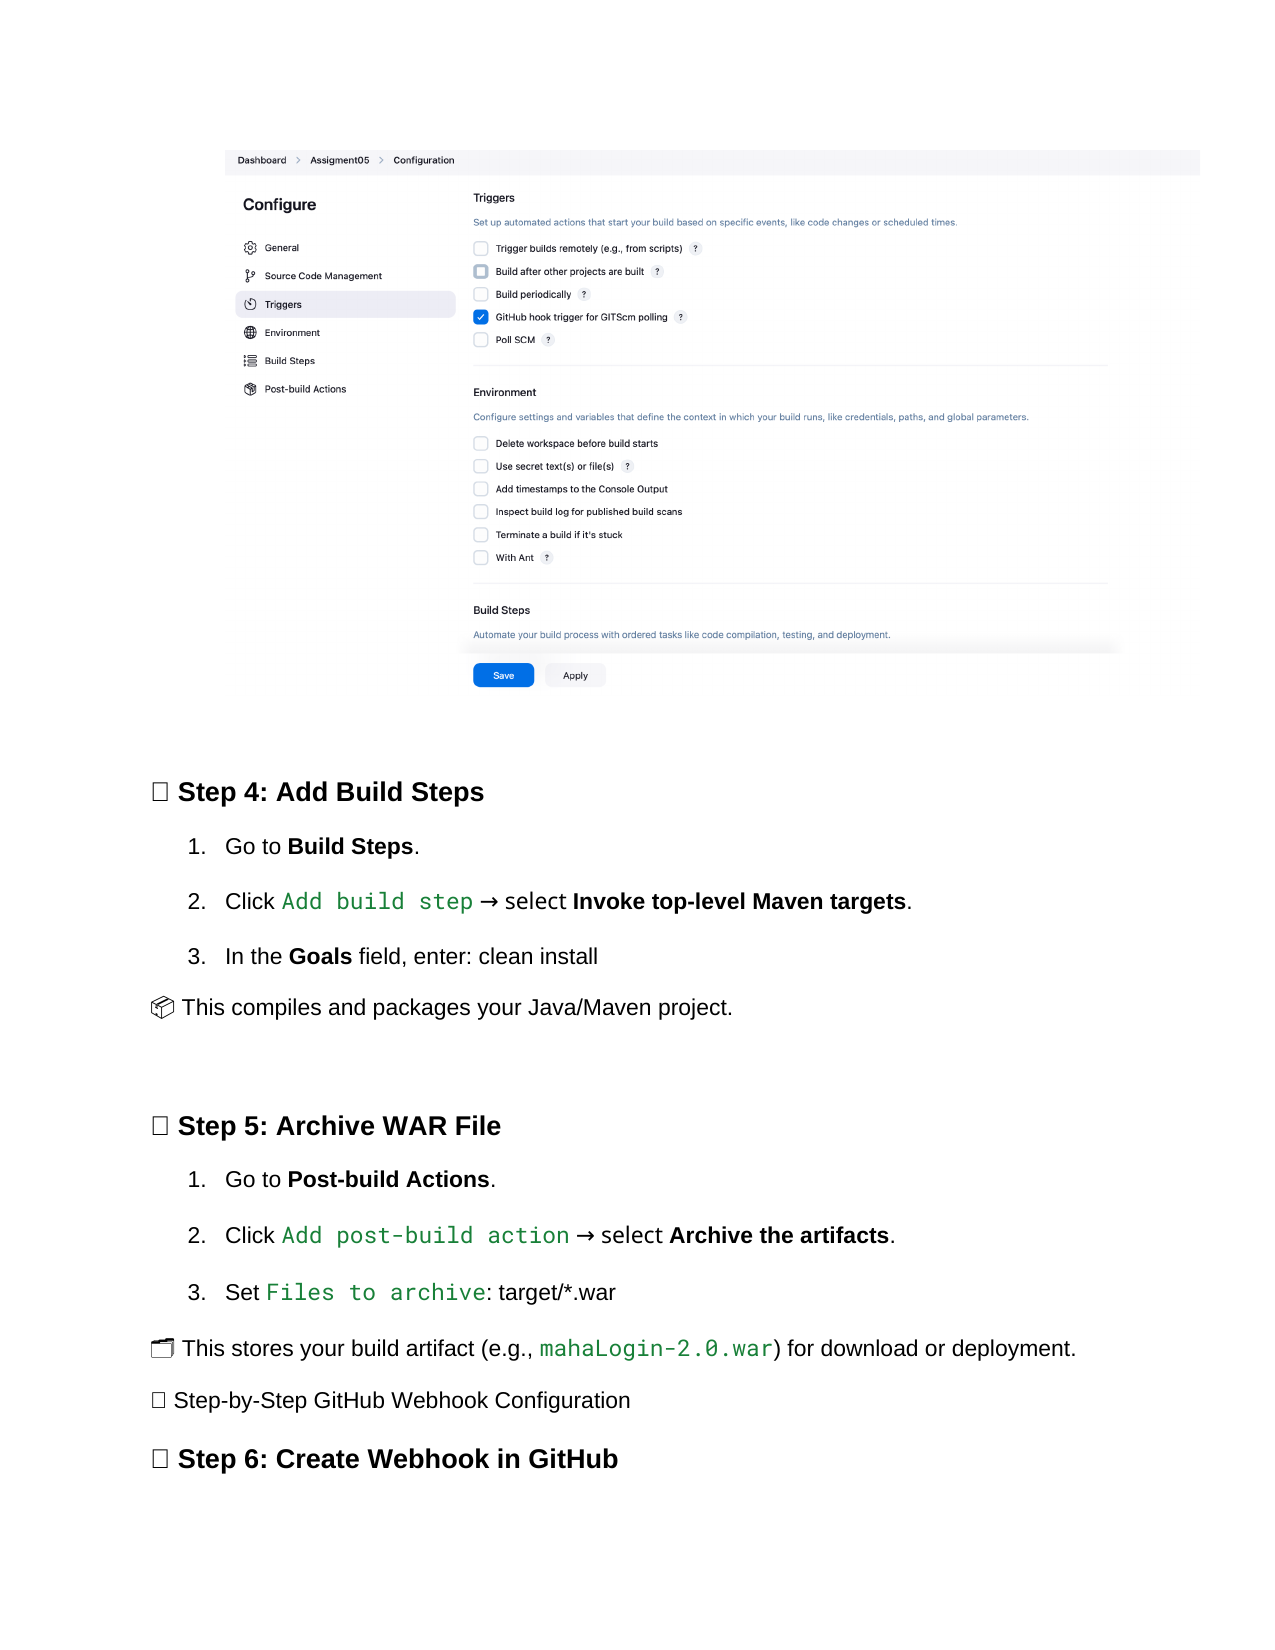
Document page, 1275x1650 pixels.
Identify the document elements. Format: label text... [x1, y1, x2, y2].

list Click Add build step → select Invoke top-level Maven targets. [187, 885, 1125, 943]
picture [225, 150, 1200, 696]
text 🗂️ This stores your build artifact (e.g., mahaLogin-2.0.war) for download or deployment. [150, 1332, 1125, 1362]
list Set Files to archive: target/*.war [187, 1277, 1125, 1307]
subtitle 🔹 Step 4: Add Build Steps [150, 776, 1125, 808]
list In the Goals field, enter: clean install [187, 943, 1125, 969]
text 📦 This compiles and packages your Java/Maven project. [150, 994, 1125, 1021]
list Click Add post-build action → select Archive the artifacts. [187, 1219, 1125, 1277]
subtitle 🔹 Step 5: Archive WAR File [150, 1110, 1125, 1141]
subtitle 🔹 Step 6: Create Webhook in GitHub [150, 1443, 1125, 1474]
text 🔁 Step-by-Step GitHub Webhook Configuration [150, 1387, 1125, 1413]
list Go to Post-build Actions. [187, 1166, 1125, 1219]
list Go to Build Steps. [187, 833, 1125, 885]
